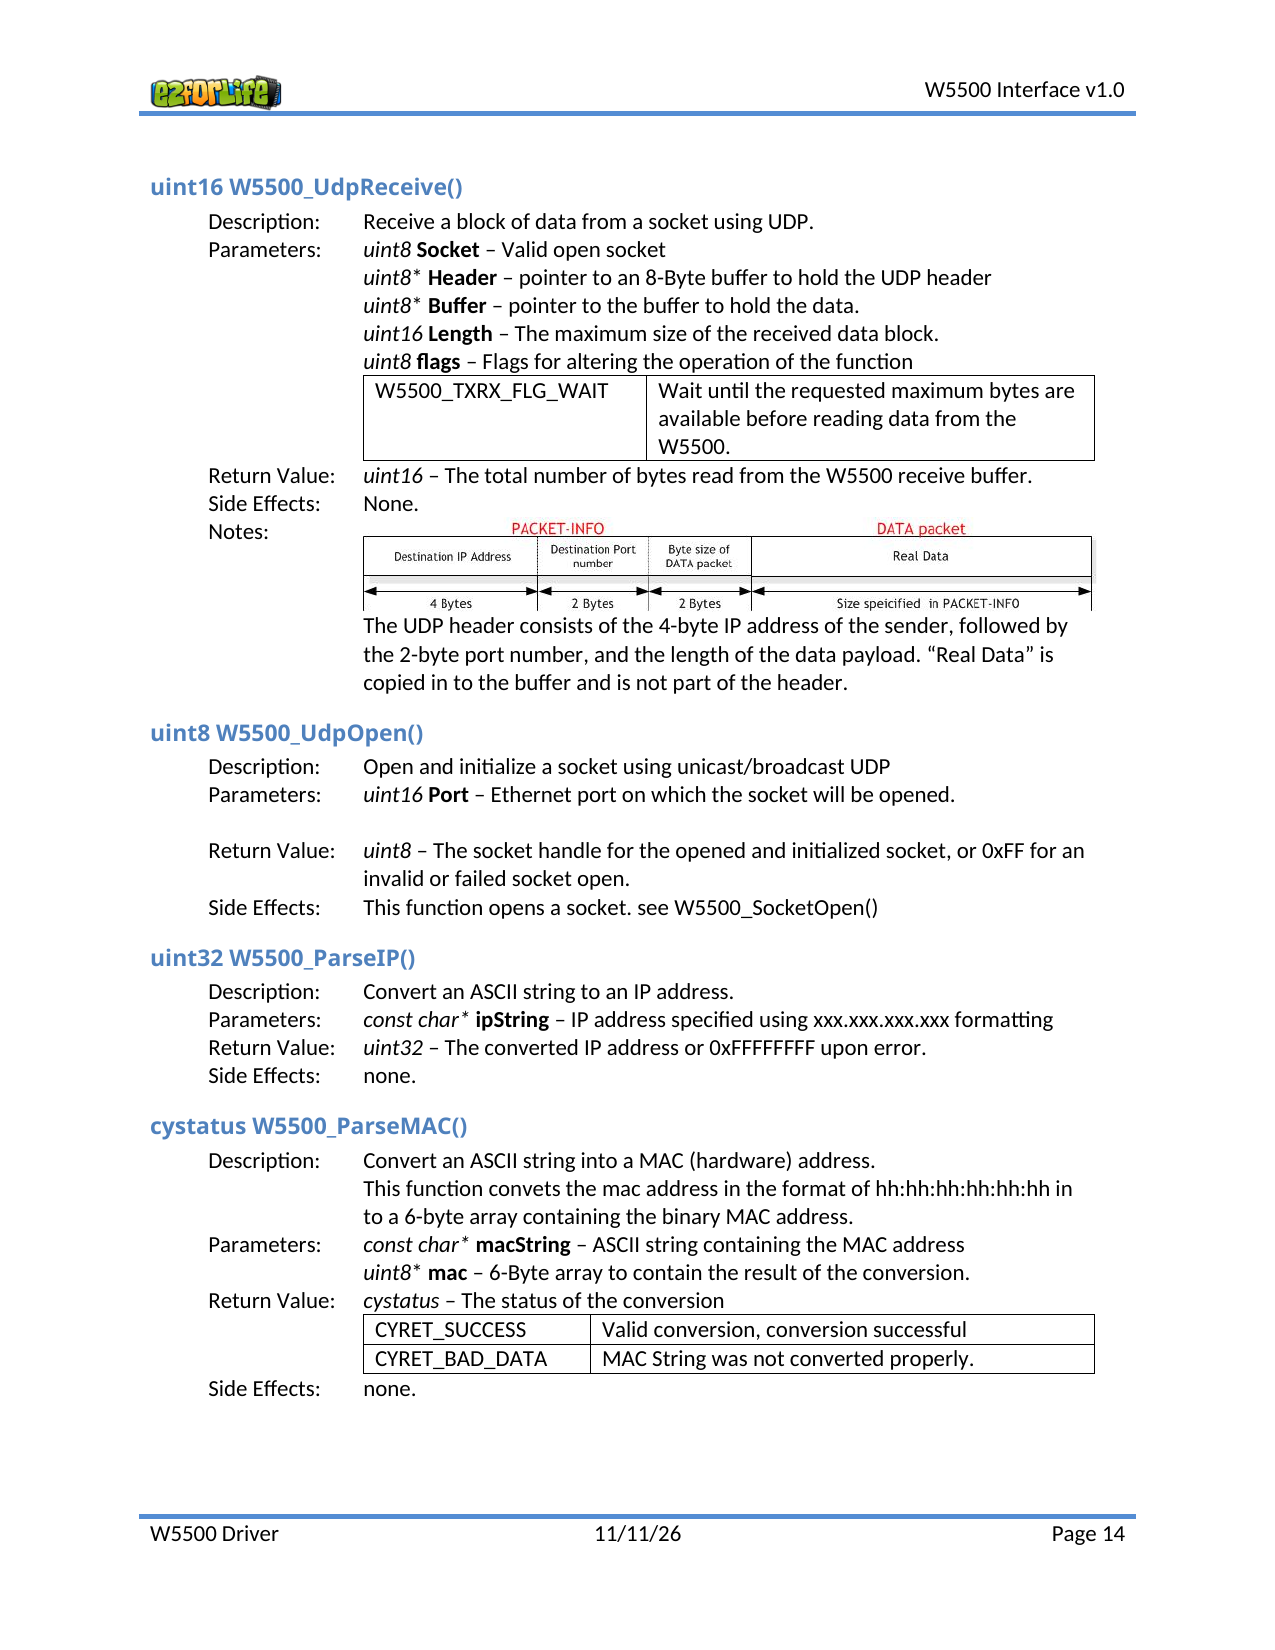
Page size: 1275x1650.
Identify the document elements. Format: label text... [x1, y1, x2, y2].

table_header Receive a block of data from a socket using UDP. [352, 207, 1108, 235]
table_header Description: [197, 978, 352, 1005]
table_cell Parameters: [197, 235, 352, 461]
table_cell Return Value: [197, 461, 352, 489]
table_cell Return Value: [197, 1034, 352, 1061]
table_cell Parameters: [197, 1230, 352, 1286]
table_header Description: [197, 207, 352, 235]
table_cell Return Value: [197, 837, 352, 893]
table_cell none. [352, 1061, 1106, 1089]
table_header Description: [197, 753, 352, 781]
table_cell Parameters: [197, 781, 352, 837]
table_cell The UDP header consists of the 4-byte IP address of the sender, followed by the 2-byte port number, and the length of the data payload. “Real Data” is copied in to the buffer and is not part of the header. [352, 517, 1108, 696]
picture [363, 517, 1097, 612]
table_cell Return Value: [197, 1286, 352, 1374]
subtitle uint8 W5500_UdpOpen() [150, 717, 1125, 748]
table_cell const char* macString – ASCII string containing the MAC address uint8* mac – 6-Byte array to contain the result of the conversion. [352, 1230, 1106, 1286]
table_cell uint8 – The socket handle for the opened and initialized socket, or 0xFF for an invalid or failed socket open. [352, 837, 1106, 893]
table_cell cystatus – The status of the conversion [352, 1286, 1106, 1374]
picture [150, 75, 282, 111]
table_header Convert an ASCII string into a MAC (hardware) address. This function convets the mac address in the format of hh:hh:hh:hh:hh:hh in to a 6-byte array containing the binary MAC address. [352, 1146, 1106, 1230]
subtitle uint16 W5500_UdpReceive() [150, 171, 1125, 202]
table_cell uint32 – The converted IP address or 0xFFFFFFFF upon error. [352, 1034, 1106, 1061]
table_cell None. [352, 489, 1108, 517]
table_header Description: [197, 1146, 352, 1230]
table_cell uint8 Socket – Valid open socket uint8* Header – pointer to an 8-Byte buffer to hold the UDP header uint8* Buffer – pointer to the buffer to hold the data. uint16 Length – The maximum size of the received data block. uint8 flags – Flags for altering the operation of the function [352, 235, 1108, 461]
table_cell uint16 – The total number of bytes read from the W5500 receive buffer. [352, 461, 1108, 489]
table_header Open and initialize a socket using unicast/broadcast UDP [352, 753, 1106, 781]
subtitle cystatus W5500_ParseMAC() [150, 1110, 1125, 1142]
table_cell Side Effects: [197, 489, 352, 517]
table_cell Notes: [197, 517, 352, 696]
table_header Convert an ASCII string to an IP address. [352, 978, 1106, 1005]
table_cell none. [352, 1374, 1106, 1402]
table_cell uint16 Port – Ethernet port on which the socket will be opened. [352, 781, 1106, 837]
table_cell Side Effects: [197, 1374, 352, 1402]
subtitle uint32 W5500_ParseIP() [150, 941, 1125, 973]
table_cell Side Effects: [197, 1061, 352, 1089]
table_cell This function opens a socket. see W5500_SocketOpen() [352, 893, 1106, 921]
table_cell Side Effects: [197, 893, 352, 921]
table_cell Parameters: [197, 1005, 352, 1033]
table_cell const char* ipString – IP address specified using xxx.xxx.xxx.xxx formatting [352, 1005, 1106, 1033]
